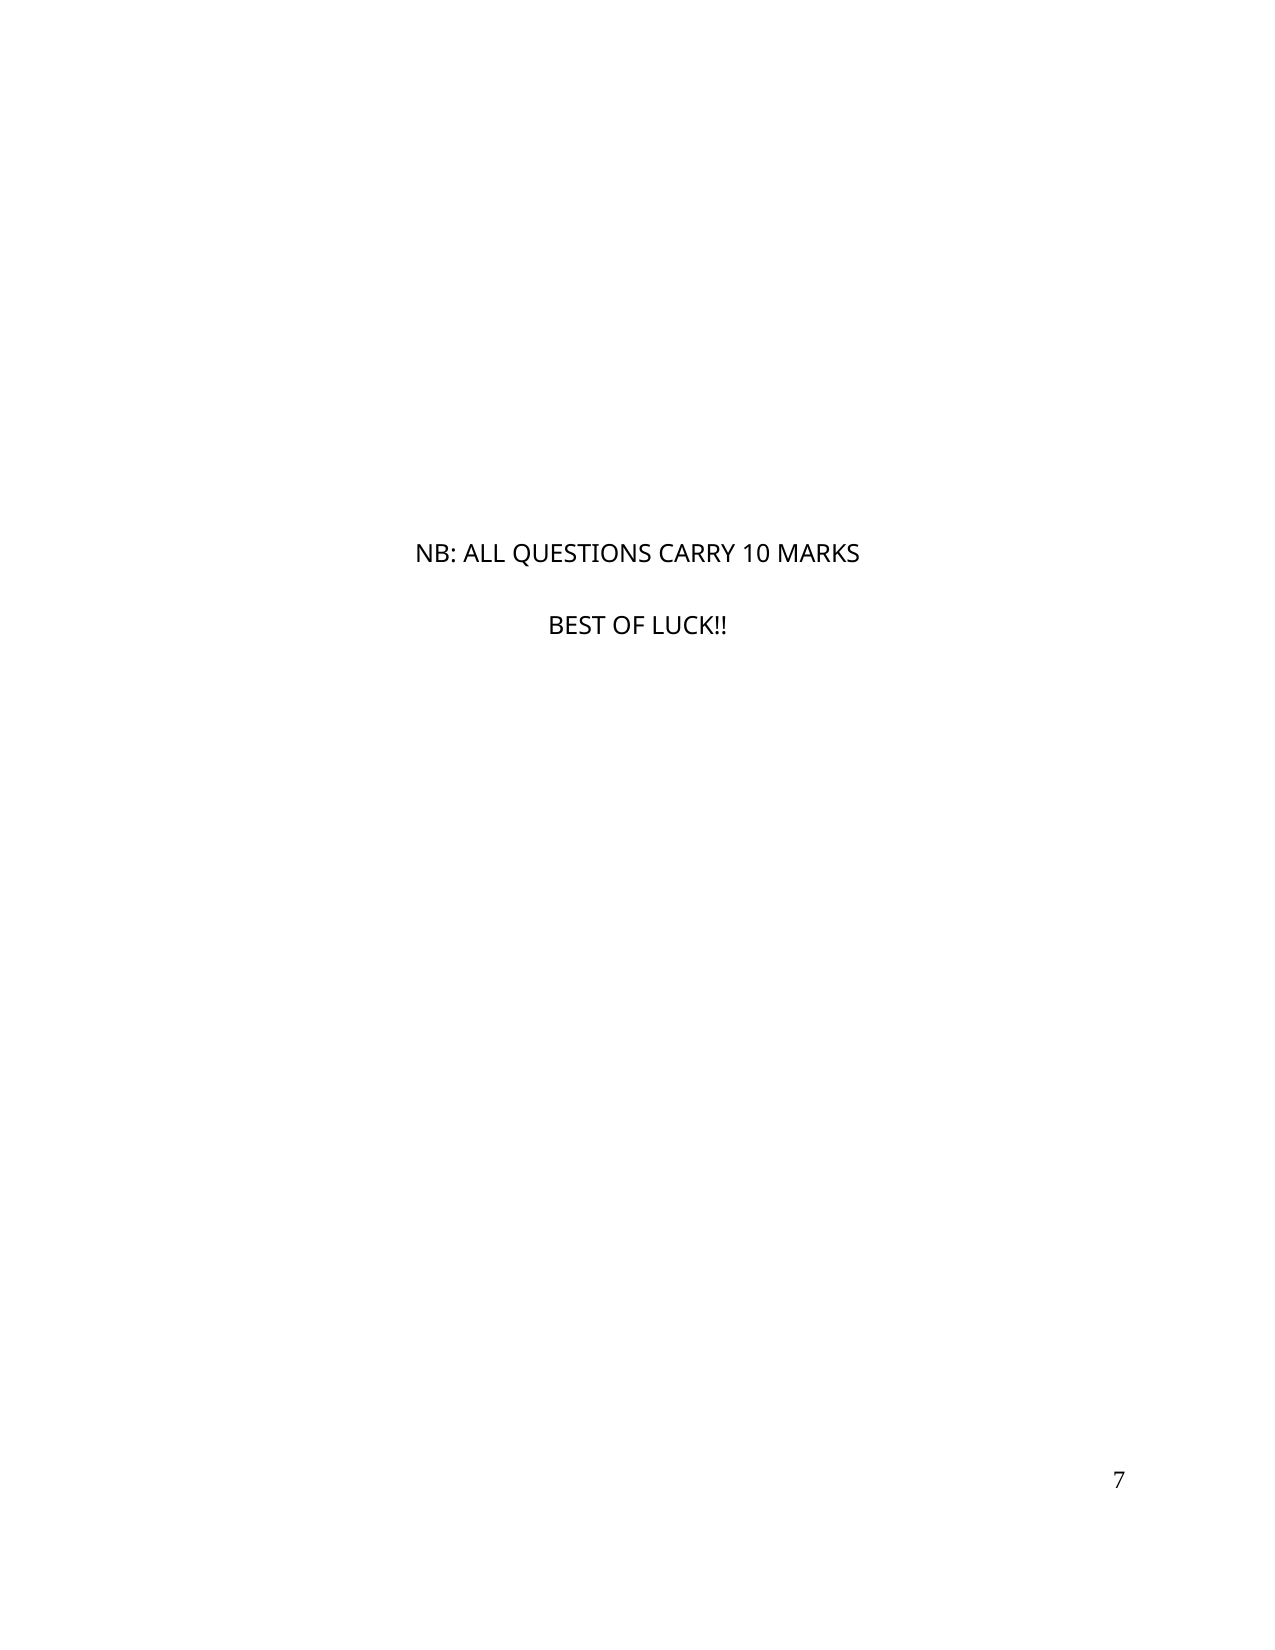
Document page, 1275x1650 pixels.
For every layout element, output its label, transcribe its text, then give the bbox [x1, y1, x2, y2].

text NB: ALL QUESTIONS CARRY 10 MARKS [150, 536, 1125, 570]
text BEST OF LUCK!! [150, 608, 1125, 642]
